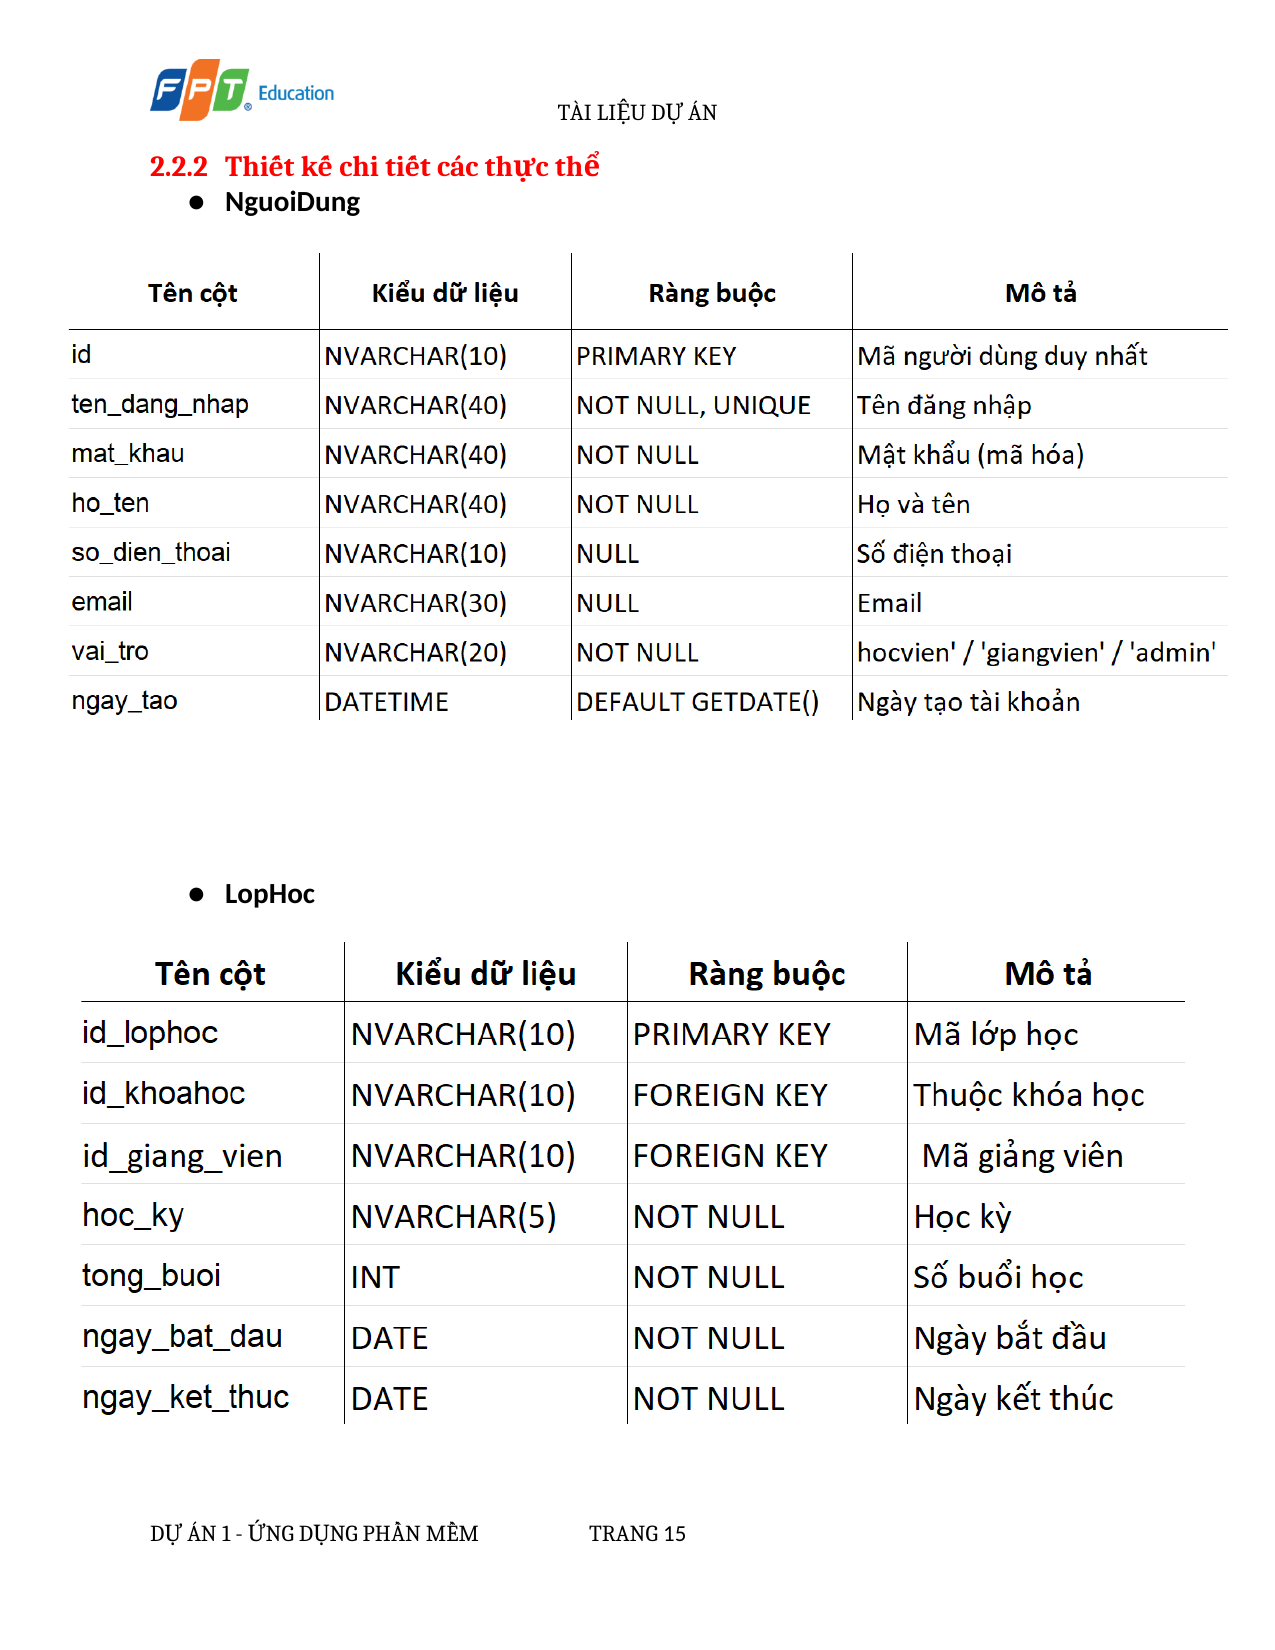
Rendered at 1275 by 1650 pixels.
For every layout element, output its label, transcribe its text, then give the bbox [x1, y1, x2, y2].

subtitle Thiết kế chi tiết các thực thể [150, 150, 1125, 183]
list LopHoc [187, 875, 1125, 911]
picture [68, 253, 1228, 720]
list NguoiDung [187, 183, 1125, 219]
picture [81, 942, 1185, 1424]
picture [150, 59, 336, 121]
